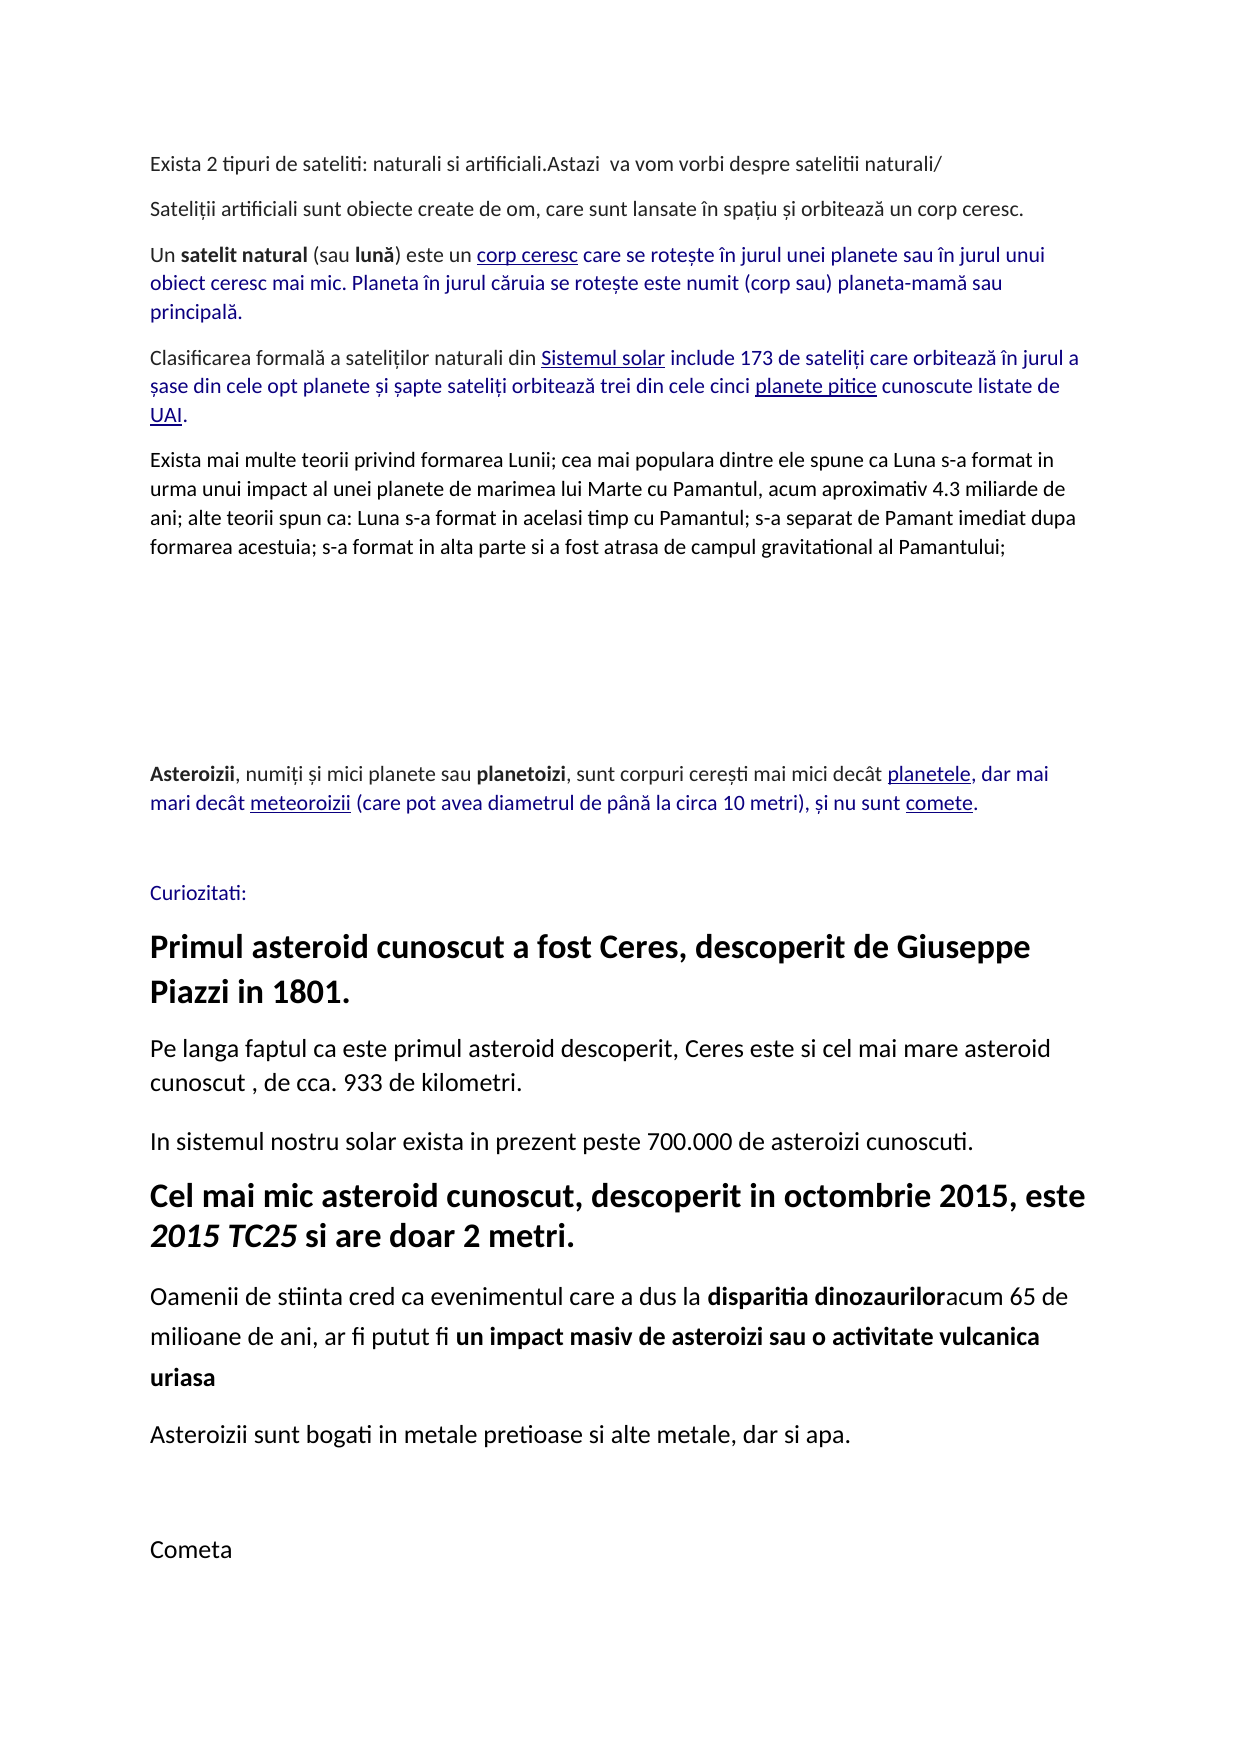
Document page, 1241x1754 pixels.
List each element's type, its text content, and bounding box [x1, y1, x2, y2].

text Sateliții artificiali sunt obiecte create de om, care sunt lansate în spațiu și orbitează un corp ceresc. [150, 195, 1090, 222]
text Primul asteroid cunoscut a fost Ceres, descoperit de Giuseppe Piazzi in 1801. [150, 925, 1090, 1012]
text Pe langa faptul ca este primul asteroid descoperit, Ceres este si cel mai mare asteroid cunoscut , de cca. 933 de kilometri. [150, 1032, 1090, 1098]
text Cel mai mic asteroid cunoscut, descoperit in octombrie 2015, este 2015 TC25 si are doar 2 metri. [150, 1175, 1090, 1256]
text Curiozitati: [150, 879, 1090, 906]
text Clasificarea formală a sateliților naturali din Sistemul solar include 173 de sateliți care orbitează în jurul a șase din cele opt planete și șapte sateliți orbitează trei din cele cinci planete pitice cunoscute listate de UAI. [150, 344, 1090, 428]
text Asteroizii, numiți și mici planete sau planetoizi, sunt corpuri cerești mai mici decât planetele, dar mai mari decât meteoroizii (care pot avea diametrul de până la circa 10 metri), și nu sunt comete. [150, 760, 1090, 815]
text Exista 2 tipuri de sateliti: naturali si artificiali.Astazi va vom vorbi despre satelitii naturali/ [150, 150, 1090, 177]
text Cometa [150, 1526, 1090, 1566]
text Exista mai multe teorii privind formarea Lunii; cea mai populara dintre ele spune ca Luna s-a format in urma unui impact al unei planete de marimea lui Marte cu Pamantul, acum aproximativ 4.3 miliarde de ani; alte teorii spun ca: Luna s-a format in acelasi timp cu Pamantul; s-a separat de Pamant imediat dupa formarea acestuia; s-a format in alta parte si a fost atrasa de campul gravitational al Pamantului; [150, 447, 1090, 559]
text Oamenii de stiinta cred ca evenimentul care a dus la disparitia dinozauriloracum 65 de milioane de ani, ar fi putut fi un impact masiv de asteroizi sau o activitate vulcanica uriasa [150, 1273, 1090, 1394]
text Asteroizii sunt bogati in metale pretioase si alte metale, dar si apa. [150, 1411, 1090, 1452]
text In sistemul nostru solar exista in prezent peste 700.000 de asteroizi cunoscuti. [150, 1117, 1090, 1158]
text Un satelit natural (sau lună) este un corp ceresc care se rotește în jurul unei planete sau în jurul unui obiect ceresc mai mic. Planeta în jurul căruia se rotește este numit (corp sau) planeta-mamă sau principală. [150, 241, 1090, 325]
